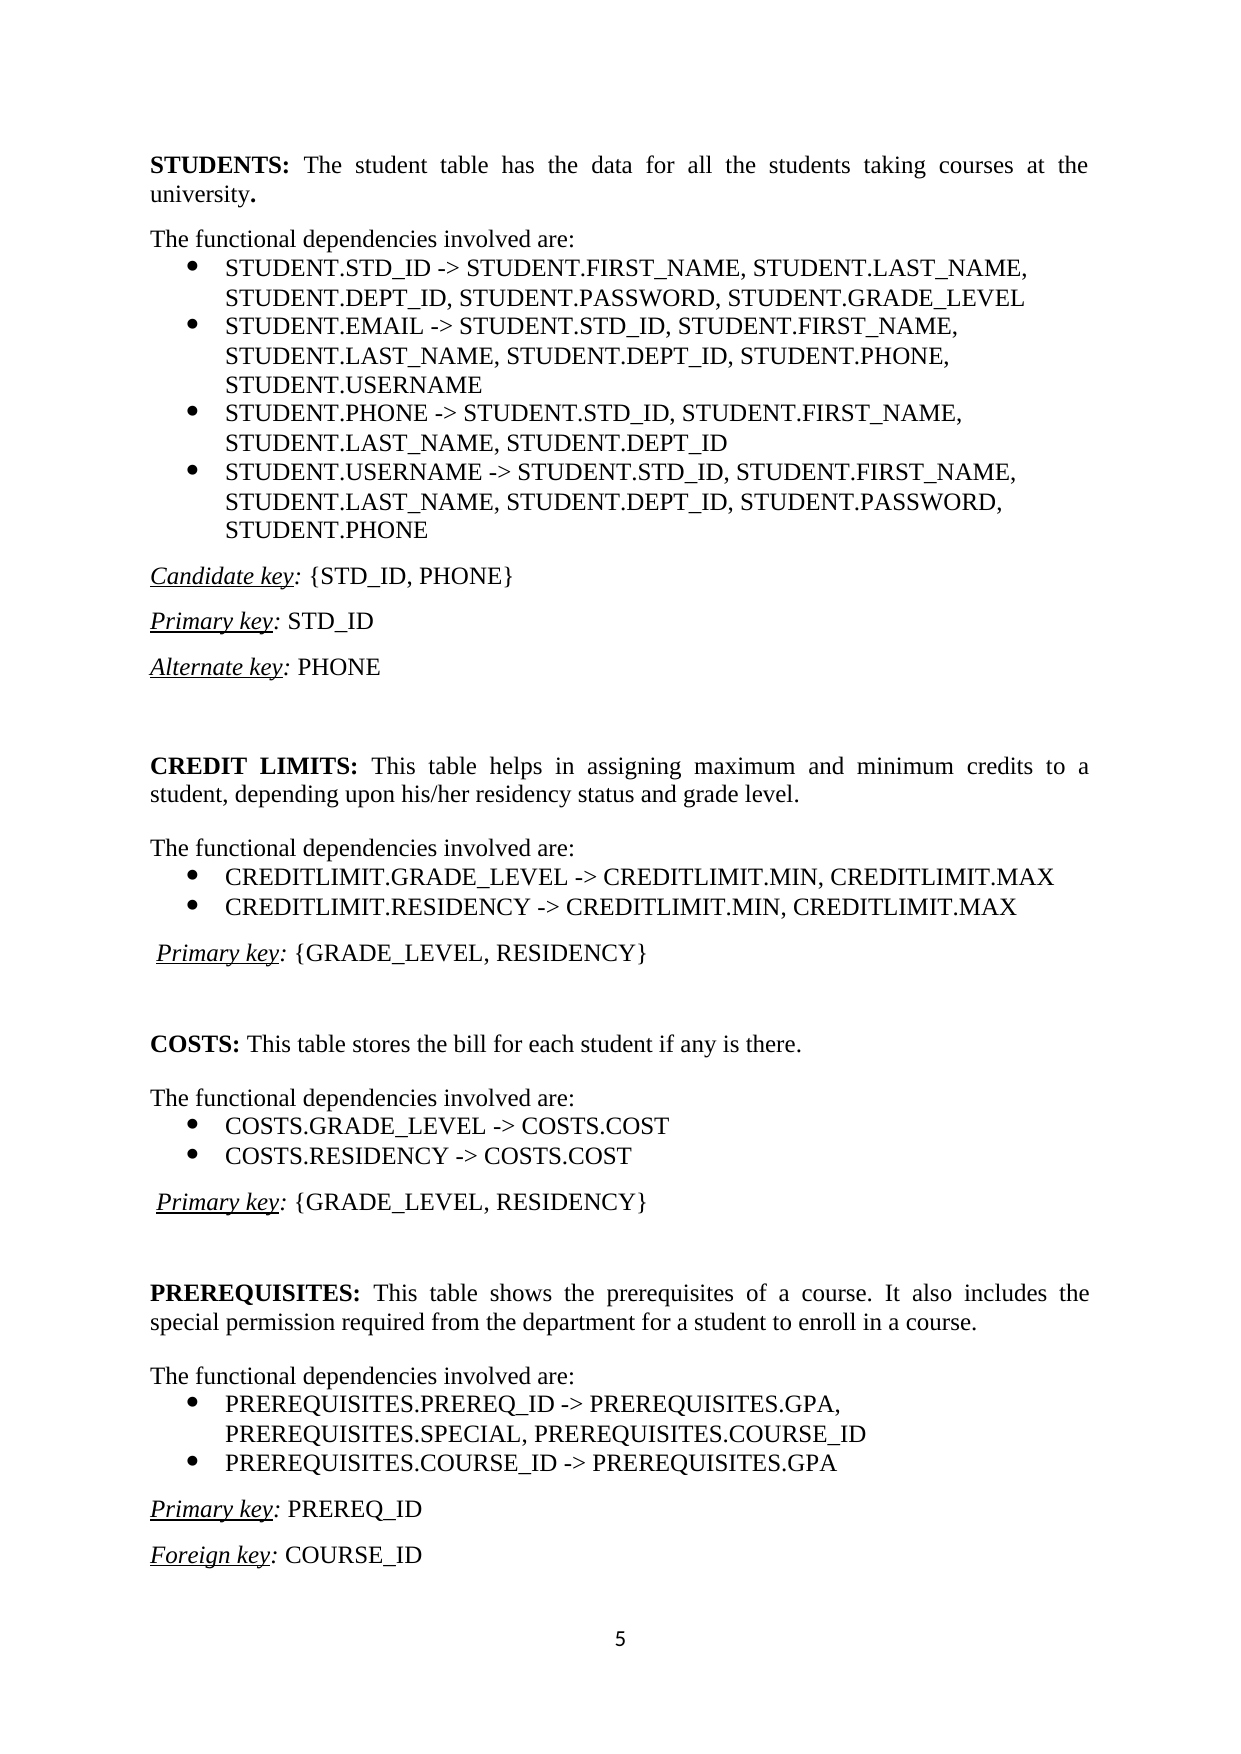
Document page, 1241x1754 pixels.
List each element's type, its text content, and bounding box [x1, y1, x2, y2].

text Candidate key: {STD_ID, PHONE} [150, 561, 1090, 589]
text Primary key: STD_ID [150, 606, 1090, 635]
list PREREQUISITES.COURSE_ID -> PREREQUISITES.GPA [187, 1448, 1090, 1478]
text Alternate key: PHONE [150, 652, 1090, 680]
text Primary key: {GRADE_LEVEL, RESIDENCY} [150, 938, 1090, 967]
list STUDENT.STD_ID -> STUDENT.FIRST_NAME, STUDENT.LAST_NAME, STUDENT.DEPT_ID, STUDENT.PASSWORD, STUDENT.GRADE_LEVEL [187, 253, 1090, 311]
text Foreign key: COURSE_ID [150, 1540, 1090, 1568]
text The functional dependencies involved are: [150, 833, 1090, 862]
text STUDENTS: The student table has the data for all the students taking courses at the university. [150, 150, 1090, 207]
list COSTS.GRADE_LEVEL -> COSTS.COST [187, 1111, 1090, 1141]
list STUDENT.EMAIL -> STUDENT.STD_ID, STUDENT.FIRST_NAME, STUDENT.LAST_NAME, STUDENT.DEPT_ID, STUDENT.PHONE, STUDENT.USERNAME [187, 311, 1090, 398]
text The functional dependencies involved are: [150, 1083, 1090, 1111]
list COSTS.RESIDENCY -> COSTS.COST [187, 1141, 1090, 1171]
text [150, 224, 1090, 253]
text Primary key: PREREQ_ID [150, 1494, 1090, 1523]
list CREDITLIMIT.RESIDENCY -> CREDITLIMIT.MIN, CREDITLIMIT.MAX [187, 892, 1090, 921]
text The functional dependencies involved are: [150, 1361, 1090, 1389]
text CREDIT LIMITS: This table helps in assigning maximum and minimum credits to a student, depending upon his/her residency status and grade level. [150, 751, 1090, 808]
text PREREQUISITES: This table shows the prerequisites of a course. It also includes the special permission required from the department for a student to enroll in a course. [150, 1278, 1090, 1336]
list STUDENT.USERNAME -> STUDENT.STD_ID, STUDENT.FIRST_NAME, STUDENT.LAST_NAME, STUDENT.DEPT_ID, STUDENT.PASSWORD, STUDENT.PHONE [187, 457, 1090, 544]
text Primary key: {GRADE_LEVEL, RESIDENCY} [150, 1187, 1090, 1216]
list CREDITLIMIT.GRADE_LEVEL -> CREDITLIMIT.MIN, CREDITLIMIT.MAX [187, 862, 1090, 892]
list PREREQUISITES.PREREQ_ID -> PREREQUISITES.GPA, PREREQUISITES.SPECIAL, PREREQUISITES.COURSE_ID [187, 1389, 1090, 1448]
text COSTS: This table stores the bill for each student if any is there. [150, 1029, 1090, 1058]
list STUDENT.PHONE -> STUDENT.STD_ID, STUDENT.FIRST_NAME, STUDENT.LAST_NAME, STUDENT.DEPT_ID [187, 398, 1090, 457]
